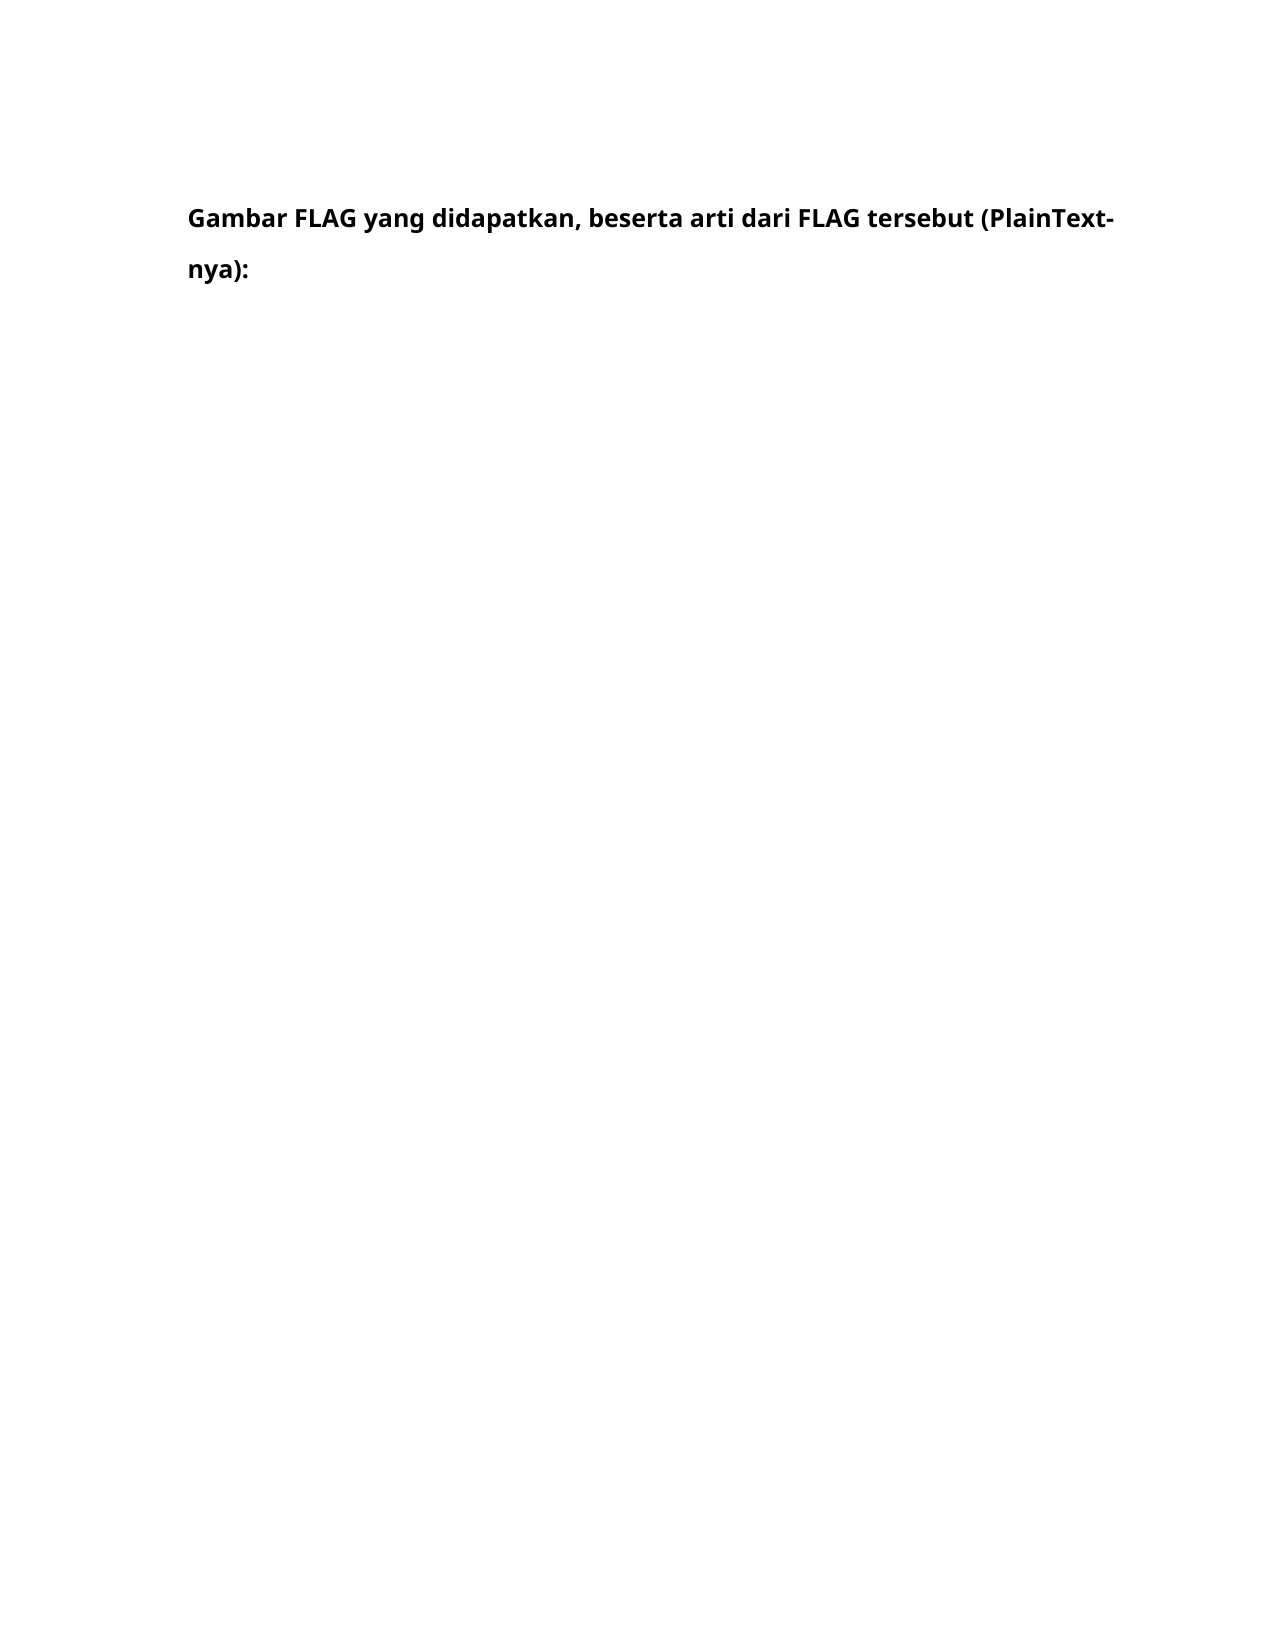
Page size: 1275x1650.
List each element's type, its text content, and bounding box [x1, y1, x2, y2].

list Gambar FLAG yang didapatkan, beserta arti dari FLAG tersebut (PlainText-nya): [187, 201, 1125, 286]
